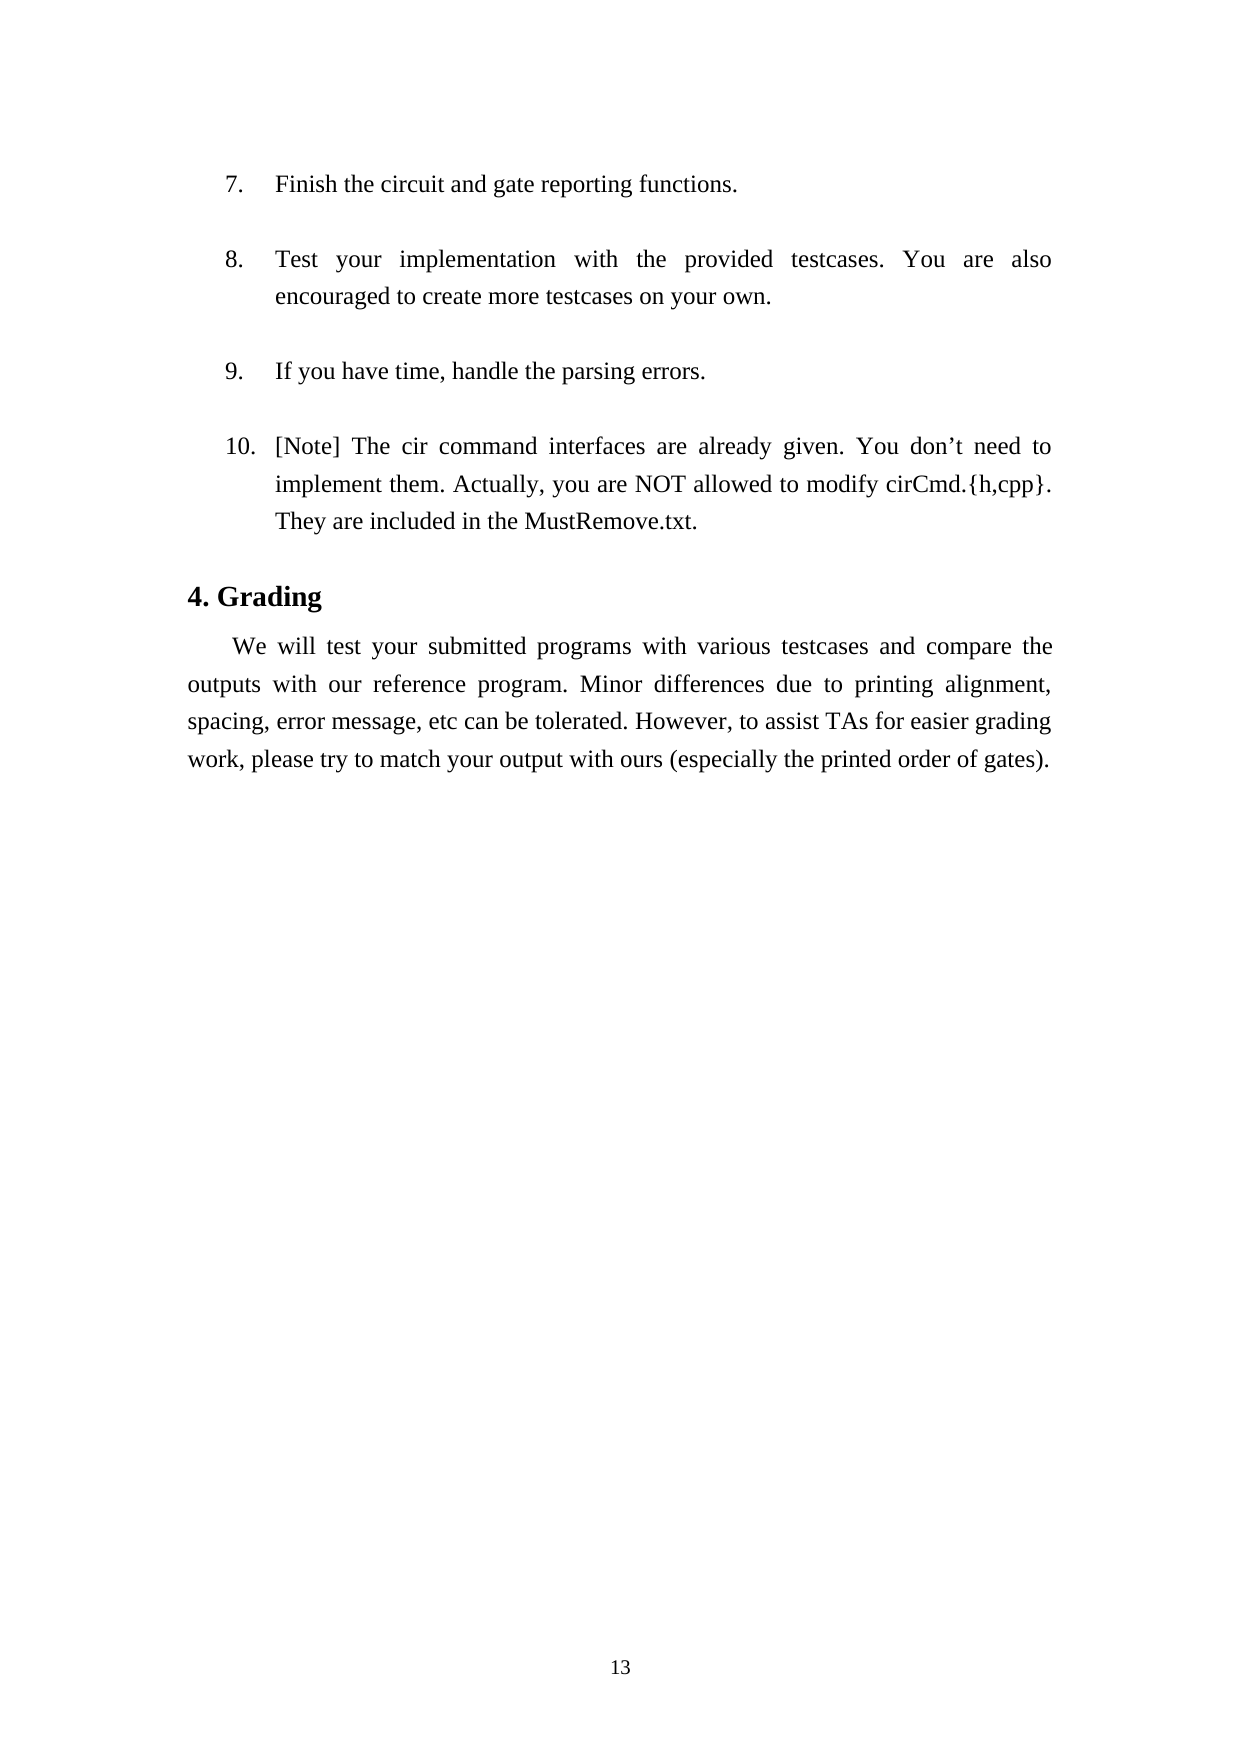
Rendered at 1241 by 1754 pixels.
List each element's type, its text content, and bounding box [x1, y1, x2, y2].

list If you have time, handle the parsing errors. [225, 352, 1053, 389]
text We will test your submitted programs with various testcases and compare the outputs with our reference program. Minor differences due to printing alignment, spacing, error message, etc can be tolerated. However, to assist TAs for easier grading work, please try to match your output with ours (especially the printed order of gates). [187, 627, 1053, 777]
text 4. Grading [187, 577, 1053, 614]
list Finish the circuit and gate reporting functions. [225, 164, 1053, 202]
list [Note] The cir command interfaces are already given. You don’t need to implement them. Actually, you are NOT allowed to modify cirCmd.{h,cpp}. They are included in the MustRemove.txt. [225, 427, 1053, 539]
list Test your implementation with the provided testcases. You are also encouraged to create more testcases on your own. [225, 239, 1053, 314]
